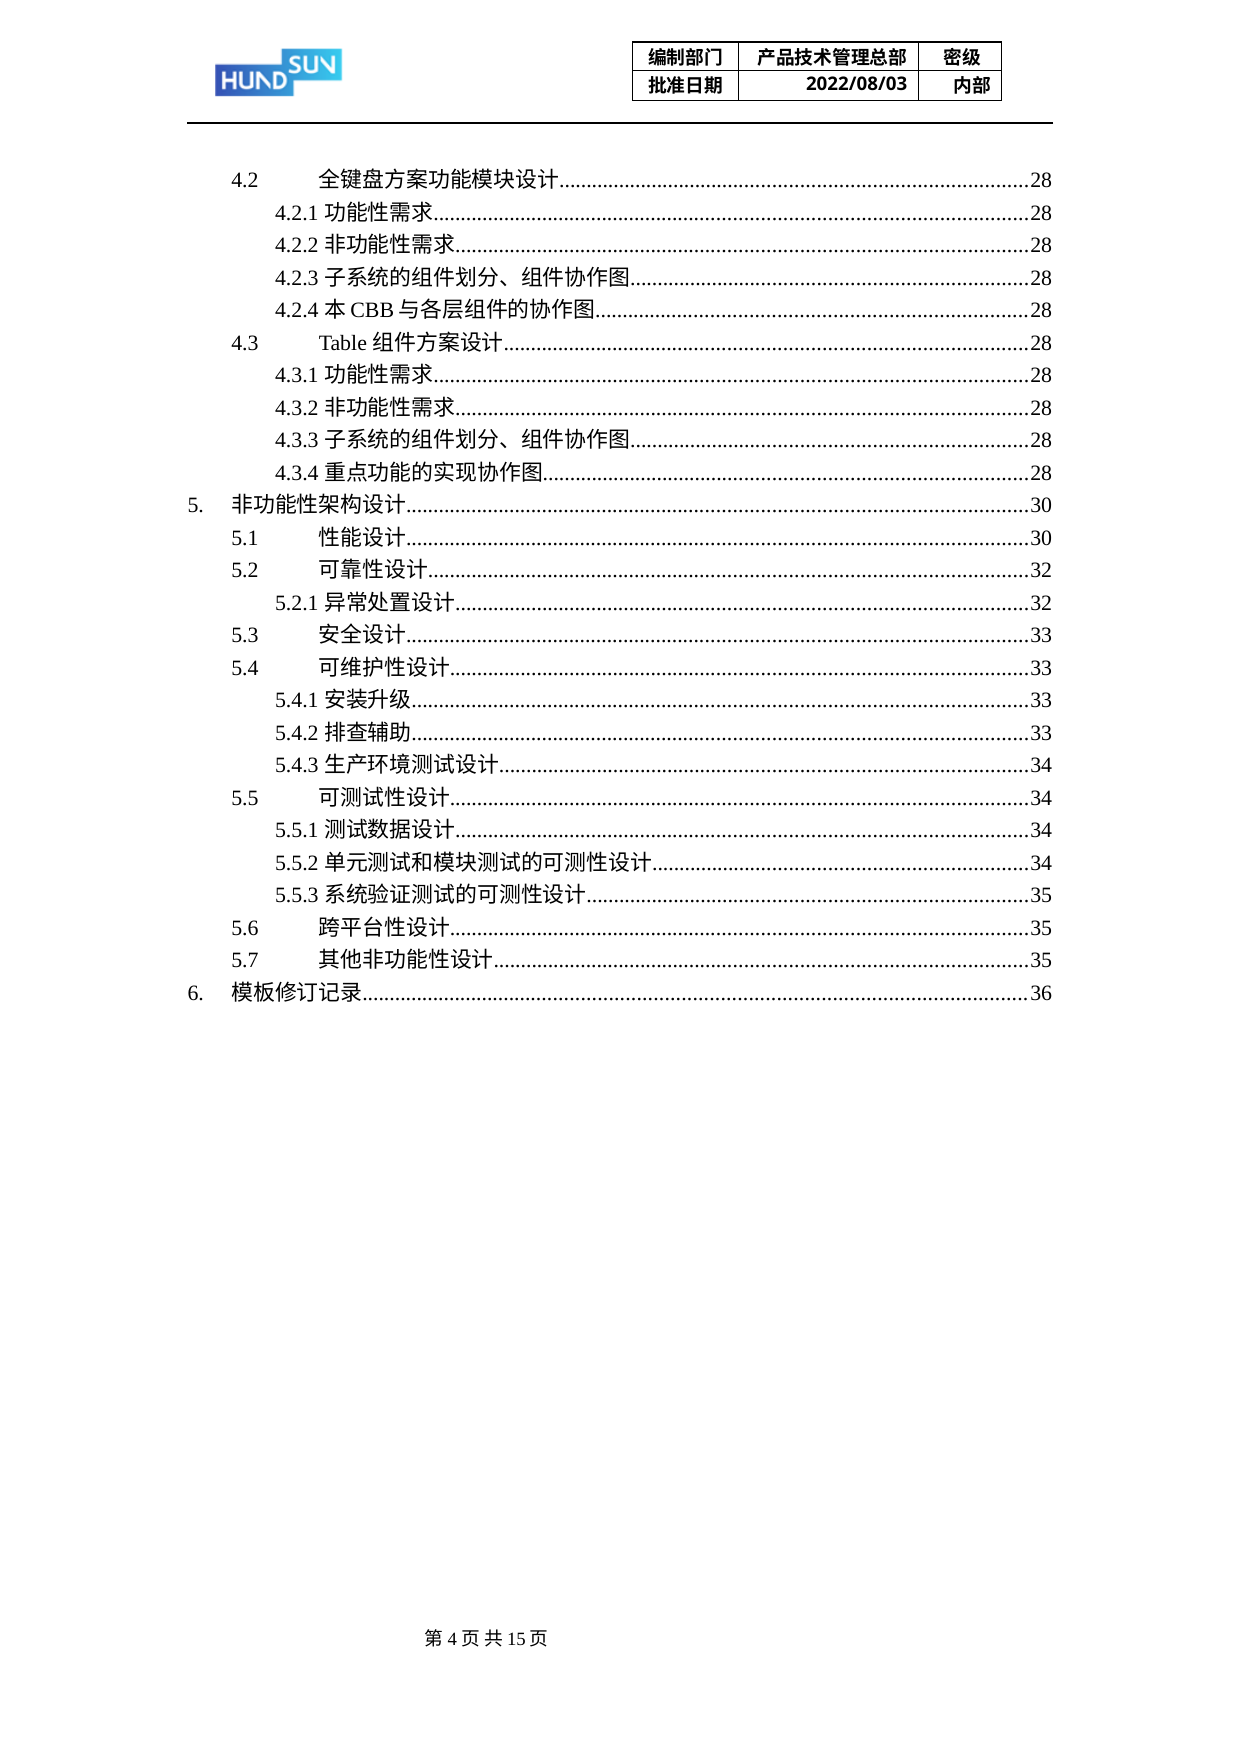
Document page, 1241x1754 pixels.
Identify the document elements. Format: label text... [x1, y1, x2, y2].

text 5.1 性能设计 30 [231, 519, 1053, 552]
text 4.3 Table 组件方案设计 28 [231, 324, 1053, 357]
text 4.2.1 功能性需求 28 [275, 194, 1053, 227]
text 4.2.4 本CBB与各层组件的协作图 28 [275, 292, 1053, 324]
text 5.5.3 系统验证测试的可测性设计 35 [275, 877, 1053, 909]
text 4.3.2 非功能性需求 28 [275, 389, 1053, 422]
text 4.3.4 重点功能的实现协作图 28 [275, 454, 1053, 487]
text 5.2.1 异常处置设计 32 [275, 584, 1053, 617]
text 5.7 其他非功能性设计 35 [231, 942, 1053, 974]
text 4.2.3 子系统的组件划分、组件协作图 28 [275, 259, 1053, 292]
text 5.2 可靠性设计 32 [231, 552, 1053, 584]
text 4.3.3 子系统的组件划分、组件协作图 28 [275, 422, 1053, 454]
text 5.4 可维护性设计 33 [231, 649, 1053, 682]
text 4.2 全键盘方案功能模块设计 28 [231, 162, 1053, 194]
text 6. 模板修订记录 36 [187, 974, 1053, 1007]
text 5.4.3 生产环境测试设计 34 [275, 747, 1053, 779]
text 5.6 跨平台性设计 35 [231, 909, 1053, 942]
text 5.3 安全设计 33 [231, 617, 1053, 649]
text 5. 非功能性架构设计 30 [187, 487, 1053, 519]
text 5.4.1 安装升级 33 [275, 682, 1053, 714]
picture [209, 42, 349, 100]
text 5.5.2 单元测试和模块测试的可测性设计 34 [275, 844, 1053, 877]
text 5.5.1 测试数据设计 34 [275, 812, 1053, 844]
text 4.2.2 非功能性需求 28 [275, 227, 1053, 259]
text 5.4.2 排查辅助 33 [275, 714, 1053, 747]
text 5.5 可测试性设计 34 [231, 779, 1053, 812]
text 4.3.1 功能性需求 28 [275, 357, 1053, 389]
